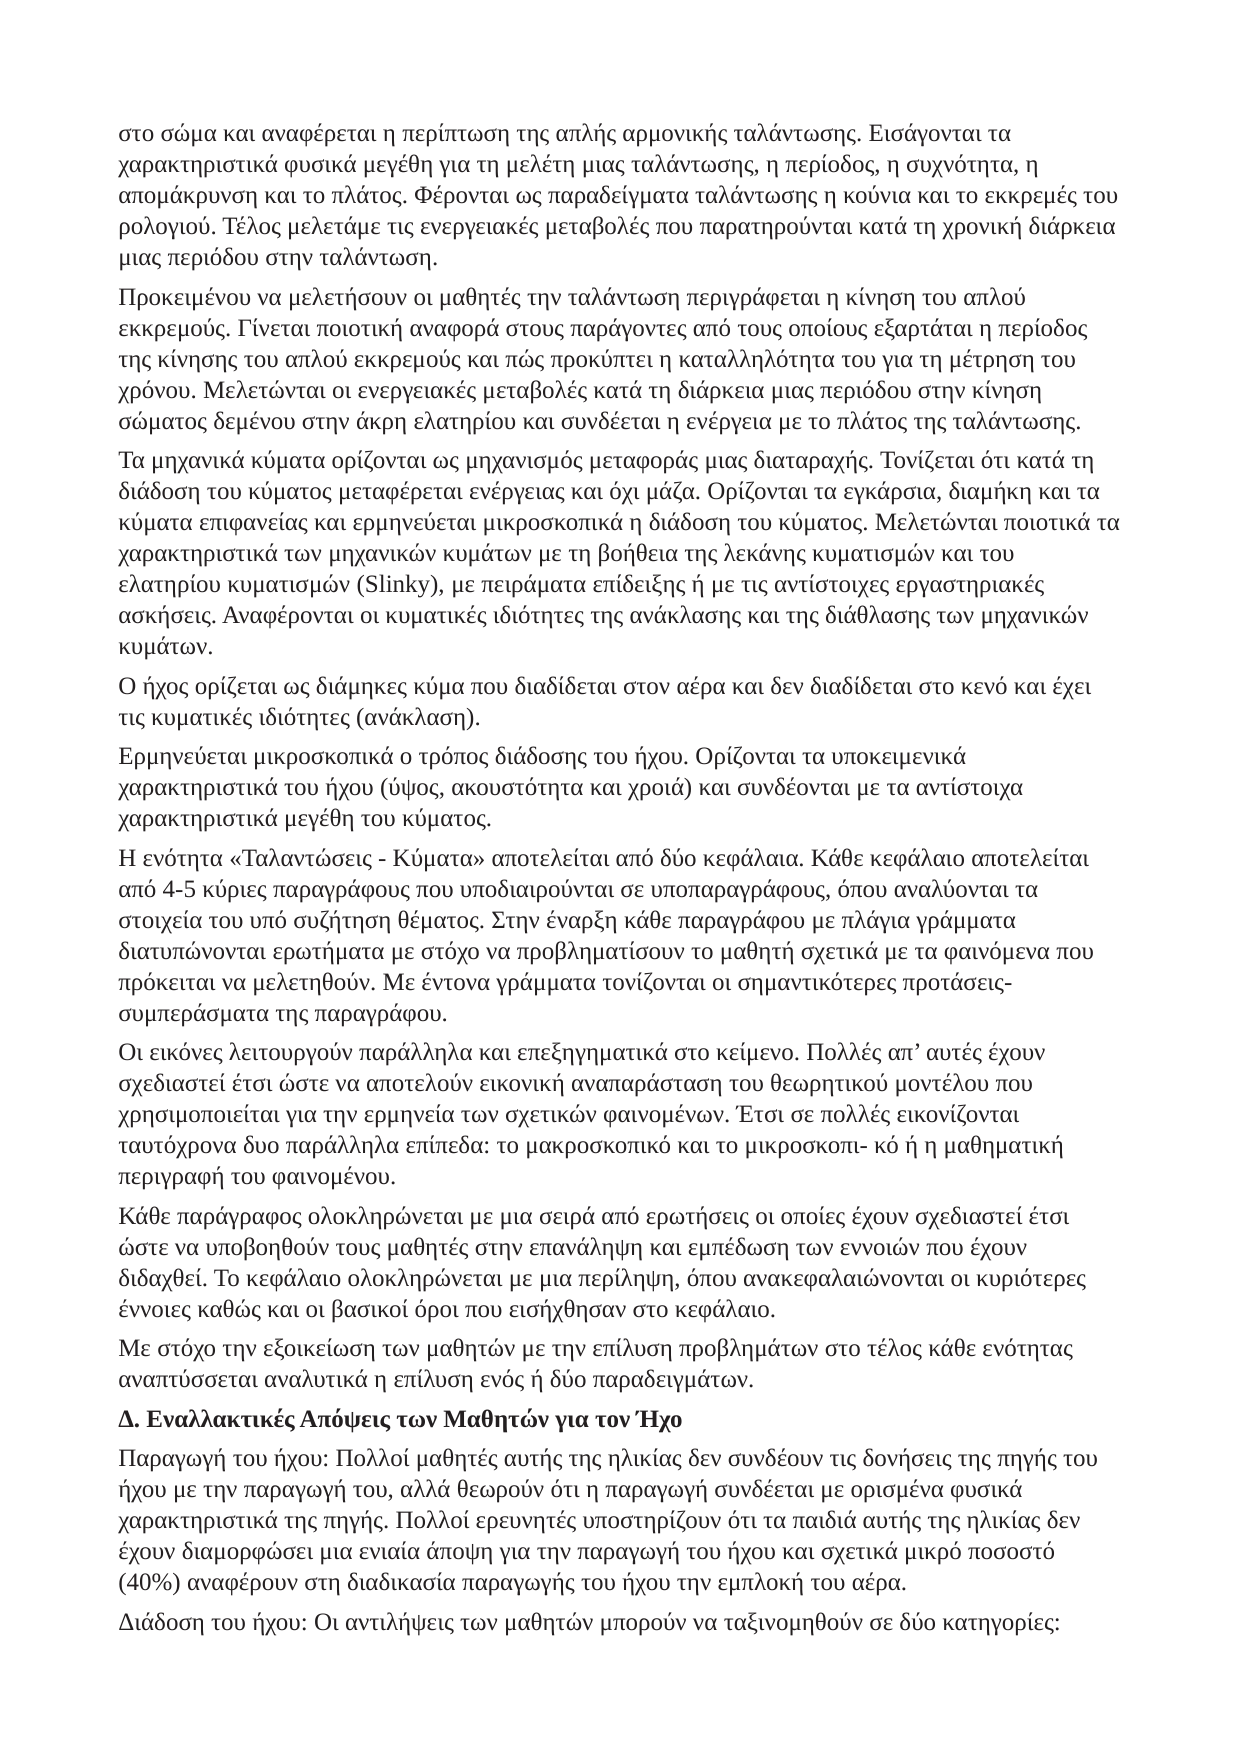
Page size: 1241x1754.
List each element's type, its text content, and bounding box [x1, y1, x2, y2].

list Δ. Εναλλακτικές Απόψεις των Μαθητών για τον Ήχο [118, 1404, 1122, 1432]
list Η ενότητα «Ταλαντώσεις - Κύματα» αποτελείται από δύο κεφάλαια. Κάθε κεφάλαιο αποτελείται από 4-5 κύριες παραγράφους που υποδιαιρούνται σε υποπαραγράφους, όπου αναλύονται τα στοιχεία του υπό συζήτηση θέματος. Στην έναρξη κάθε παραγράφου με πλάγια γράμματα διατυπώνονται ερωτήματα με στόχο να προβληματίσουν το μαθητή σχετικά με τα φαινόμενα που πρόκειται να μελετηθούν. Με έντονα γράμματα τονίζονται οι σημαντικότερες προτάσεις-συμπεράσματα της παραγράφου. [118, 843, 1122, 1027]
list Με στόχο την εξοικείωση των μαθητών με την επίλυση προβλημάτων στο τέλος κάθε ενότητας αναπτύσσεται αναλυτικά η επίλυση ενός ή δύο παραδειγμάτων. [118, 1333, 1122, 1393]
list Παραγωγή του ήχου: Πολλοί μαθητές αυτής της ηλικίας δεν συνδέουν τις δονήσεις της πηγής του ήχου με την παραγωγή του, αλλά θεωρούν ότι η παραγωγή συνδέεται με ορισμένα φυσικά χαρακτηριστικά της πηγής. Πολλοί ερευνητές υποστηρίζουν ότι τα παιδιά αυτής της ηλικίας δεν έχουν διαμορφώσει μια ενιαία άποψη για την παραγωγή του ήχου και σχετικά μικρό ποσοστό (40%) αναφέρουν στη διαδικασία παραγωγής του ήχου την εμπλοκή του αέρα. [118, 1443, 1122, 1596]
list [118, 118, 1122, 271]
list Οι εικόνες λειτουργούν παράλληλα και επεξηγηματικά στο κείμενο. Πολλές απ’ αυτές έχουν σχεδιαστεί έτσι ώστε να αποτελούν εικονική αναπαράσταση του θεωρητικού μοντέλου που χρησιμοποιείται για την ερμηνεία των σχετικών φαινομένων. Έτσι σε πολλές εικονίζονται ταυτόχρονα δυο παράλληλα επίπεδα: το μακροσκοπικό και το μικροσκοπι- κό ή η μαθηματική περιγραφή του φαινομένου. [118, 1037, 1122, 1190]
list Διάδοση του ήχου: Οι αντιλήψεις των μαθητών μπορούν να ταξινομηθούν σε δύο κατηγορίες: [118, 1607, 1122, 1635]
list Ο ήχος ορίζεται ως διάμηκες κύμα που διαδίδεται στον αέρα και δεν διαδίδεται στο κενό και έχει τις κυματικές ιδιότητες (ανάκλαση). [118, 671, 1122, 731]
list Τα μηχανικά κύματα ορίζονται ως μηχανισμός μεταφοράς μιας διαταραχής. Τονίζεται ότι κατά τη διάδοση του κύματος μεταφέρεται ενέργειας και όχι μάζα. Ορίζονται τα εγκάρσια, διαμήκη και τα κύματα επιφανείας και ερμηνεύεται μικροσκοπικά η διάδοση του κύματος. Μελετώνται ποιοτικά τα χαρακτηριστικά των μηχανικών κυμάτων με τη βοήθεια της λεκάνης κυματισμών και του ελατηρίου κυματισμών (Slinky), με πειράματα επίδειξης ή με τις αντίστοιχες εργαστηριακές ασκήσεις. Αναφέρονται οι κυματικές ιδιότητες της ανάκλασης και της διάθλασης των μηχανικών κυμάτων. [118, 445, 1122, 660]
list Ερμηνεύεται μικροσκοπικά ο τρόπος διάδοσης του ήχου. Ορίζονται τα υποκειμενικά χαρακτηριστικά του ήχου (ύψος, ακουστότητα και χροιά) και συνδέονται με τα αντίστοιχα χαρακτηριστικά μεγέθη του κύματος. [118, 741, 1122, 832]
list Κάθε παράγραφος ολοκληρώνεται με μια σειρά από ερωτήσεις οι οποίες έχουν σχεδιαστεί έτσι ώστε να υποβοηθούν τους μαθητές στην επανάληψη και εμπέδωση των εννοιών που έχουν διδαχθεί. Το κεφάλαιο ολοκληρώνεται με μια περίληψη, όπου ανακεφαλαιώνονται οι κυριότερες έννοιες καθώς και οι βασικοί όροι που εισήχθησαν στο κεφάλαιο. [118, 1201, 1122, 1323]
list Προκειμένου να μελετήσουν οι μαθητές την ταλάντωση περιγράφεται η κίνηση του απλού εκκρεμούς. Γίνεται ποιοτική αναφορά στους παράγοντες από τους οποίους εξαρτάται η περίοδος της κίνησης του απλού εκκρεμούς και πώς προκύπτει η καταλληλότητα του για τη μέτρηση του χρόνου. Μελετώνται οι ενεργειακές μεταβολές κατά τη διάρκεια μιας περιόδου στην κίνηση σώματος δεμένου στην άκρη ελατηρίου και συνδέεται η ενέργεια με το πλάτος της ταλάντωσης. [118, 282, 1122, 434]
